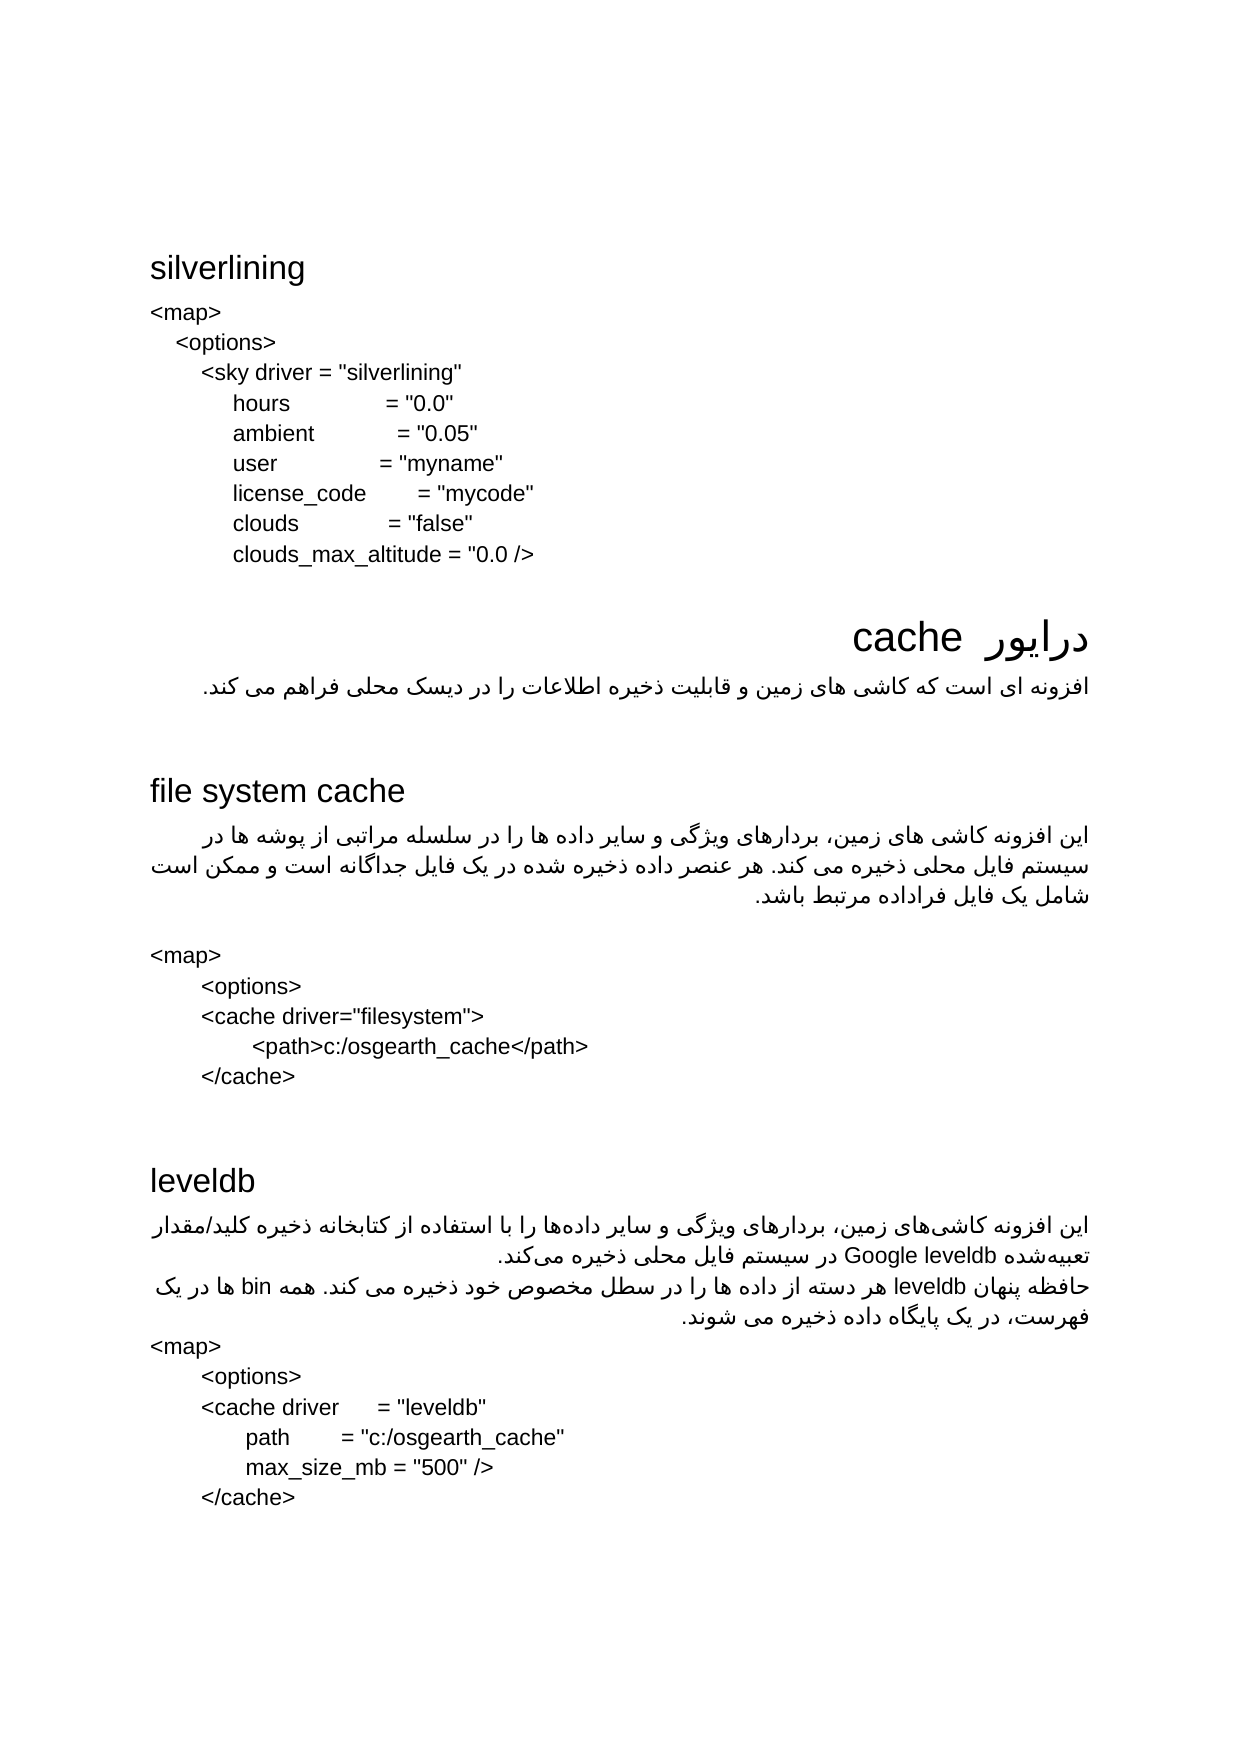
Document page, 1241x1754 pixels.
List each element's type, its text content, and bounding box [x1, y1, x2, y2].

text <options> [150, 329, 1090, 355]
text hours = "0.0" [150, 389, 1090, 416]
text این افزونه کاشی‌های زمین، بردارهای ویژگی و سایر داده‌ها را با استفاده از کتابخانه ذخیره کلید/مقدار تعبیه‌شده Google leveldb در سیستم فایل محلی ذخیره می‌کند. [150, 1212, 1090, 1269]
text <path>c:/osgearth_cache</path> [150, 1033, 1090, 1059]
text <map> [150, 942, 1090, 969]
text <options> [150, 1363, 1090, 1389]
text path = "c:/osgearth_cache" [150, 1424, 1090, 1450]
text </cache> [150, 1063, 1090, 1090]
text <cache driver="filesystem"> [150, 1003, 1090, 1029]
text clouds = "false" [150, 510, 1090, 537]
text <sky driver = "silverlining" [150, 359, 1090, 386]
text افزونه ای است که کاشی های زمین و قابلیت ذخیره اطلاعات را در دیسک محلی فراهم می کند. [150, 673, 1090, 699]
subtitle leveldb [150, 1161, 1090, 1200]
text user = "myname" [150, 450, 1090, 476]
text <cache driver = "leveldb" [150, 1393, 1090, 1420]
text </cache> [150, 1484, 1090, 1510]
text حافظه پنهان leveldb هر دسته از داده ها را در سطل مخصوص خود ذخیره می کند. همه bin ها در یک فهرست، در یک پایگاه داده ذخیره می شوند. [150, 1273, 1090, 1329]
subtitle file system cache [150, 771, 1090, 809]
text ambient = "0.05" [150, 420, 1090, 446]
subtitle درایور cache [150, 612, 1090, 660]
text clouds_max_altitude = "0.0 /> [150, 541, 1090, 567]
text <map> [150, 1333, 1090, 1359]
text این افزونه کاشی های زمین، بردارهای ویژگی و سایر داده ها را در سلسله مراتبی از پوشه ها در سیستم فایل محلی ذخیره می کند. هر عنصر داده ذخیره شده در یک فایل جداگانه است و ممکن است شامل یک فایل فراداده مرتبط باشد. [150, 822, 1090, 908]
text <map> [150, 299, 1090, 325]
text license_code = "mycode" [150, 480, 1090, 506]
text max_size_mb = "500" /> [150, 1454, 1090, 1480]
subtitle silverlining [150, 248, 1090, 286]
text <options> [150, 973, 1090, 999]
